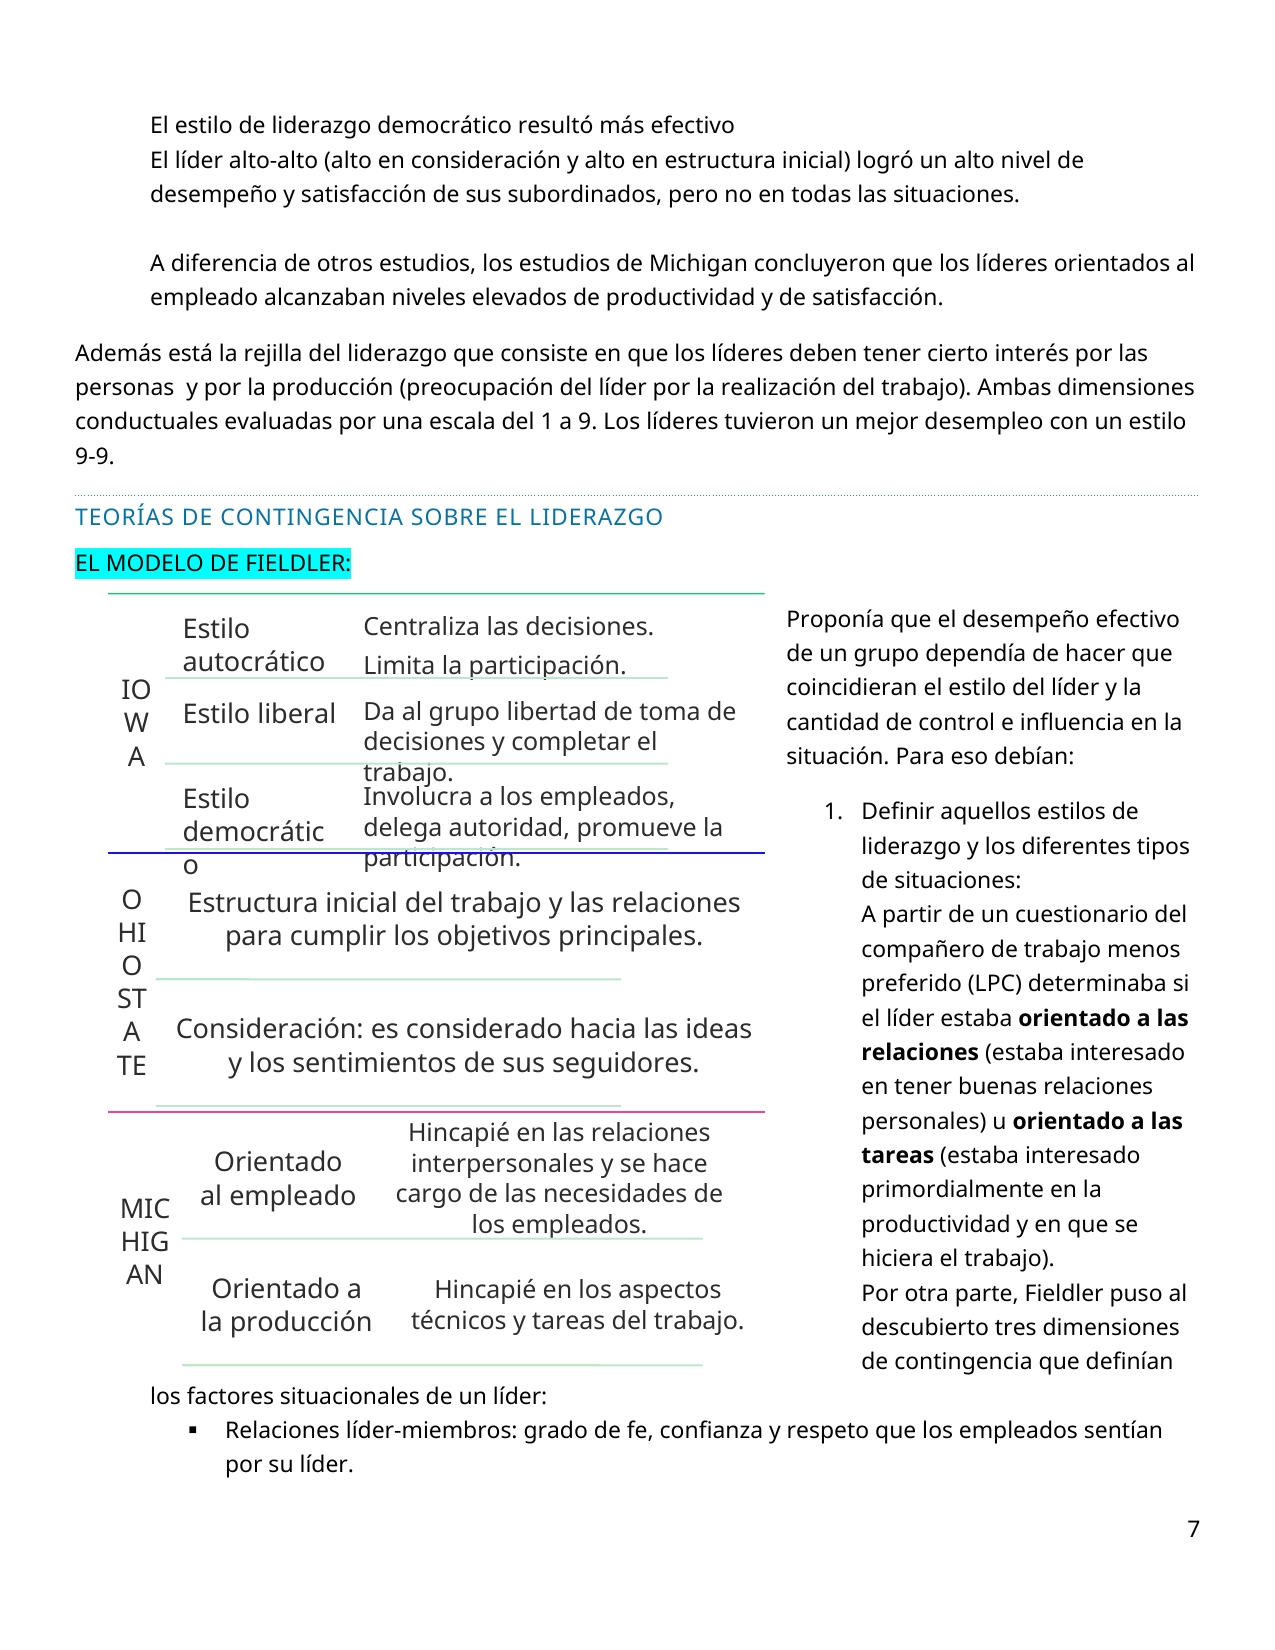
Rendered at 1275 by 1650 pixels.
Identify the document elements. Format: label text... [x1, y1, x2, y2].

list Definir aquellos estilos de liderazgo y los diferentes tipos de situaciones: [112, 795, 1200, 895]
text Además está la rejilla del liderazgo que consiste en que los líderes deben tener cierto interés por las personas y por la producción (preocupación del líder por la realización del trabajo). Ambas dimensiones conductuales evaluadas por una escala del 1 a 9. Los líderes tuvieron un mejor desempleo con un estilo 9-9. [75, 336, 1200, 471]
subtitle Teorías de contingencia sobre el liderazgo [75, 495, 1200, 532]
list El estilo de liderazgo democrático resultó más efectivo [150, 109, 1200, 141]
list A diferencia de otros estudios, los estudios de Michigan concluyeron que los líderes orientados al empleado alcanzaban niveles elevados de productividad y de satisfacción. [150, 247, 1200, 312]
list Por otra parte, Fieldler puso al descubierto tres dimensiones de contingencia que definían los factores situacionales de un líder: [150, 1277, 1200, 1411]
list Relaciones líder-miembros: grado de fe, confianza y respeto que los empleados sentían por su líder. [187, 1414, 1200, 1480]
text Proponía que el desempeño efectivo de un grupo dependía de hacer que coincidieran el estilo del líder y la cantidad de control e influencia en la situación. Para eso debían: [75, 603, 1200, 771]
list A partir de un cuestionario del compañero de trabajo menos preferido (LPC) determinaba si el líder estaba orientado a las relaciones (estaba interesado en tener buenas relaciones personales) u orientado a las tareas (estaba interesado primordialmente en la productividad y en que se hiciera el trabajo). [150, 898, 1200, 1273]
list El líder alto-alto (alto en consideración y alto en estructura inicial) logró un alto nivel de desempeño y satisfacción de sus subordinados, pero no en todas las situaciones. [150, 144, 1200, 209]
text EL MODELO DE FIELDLER: [75, 547, 1200, 579]
